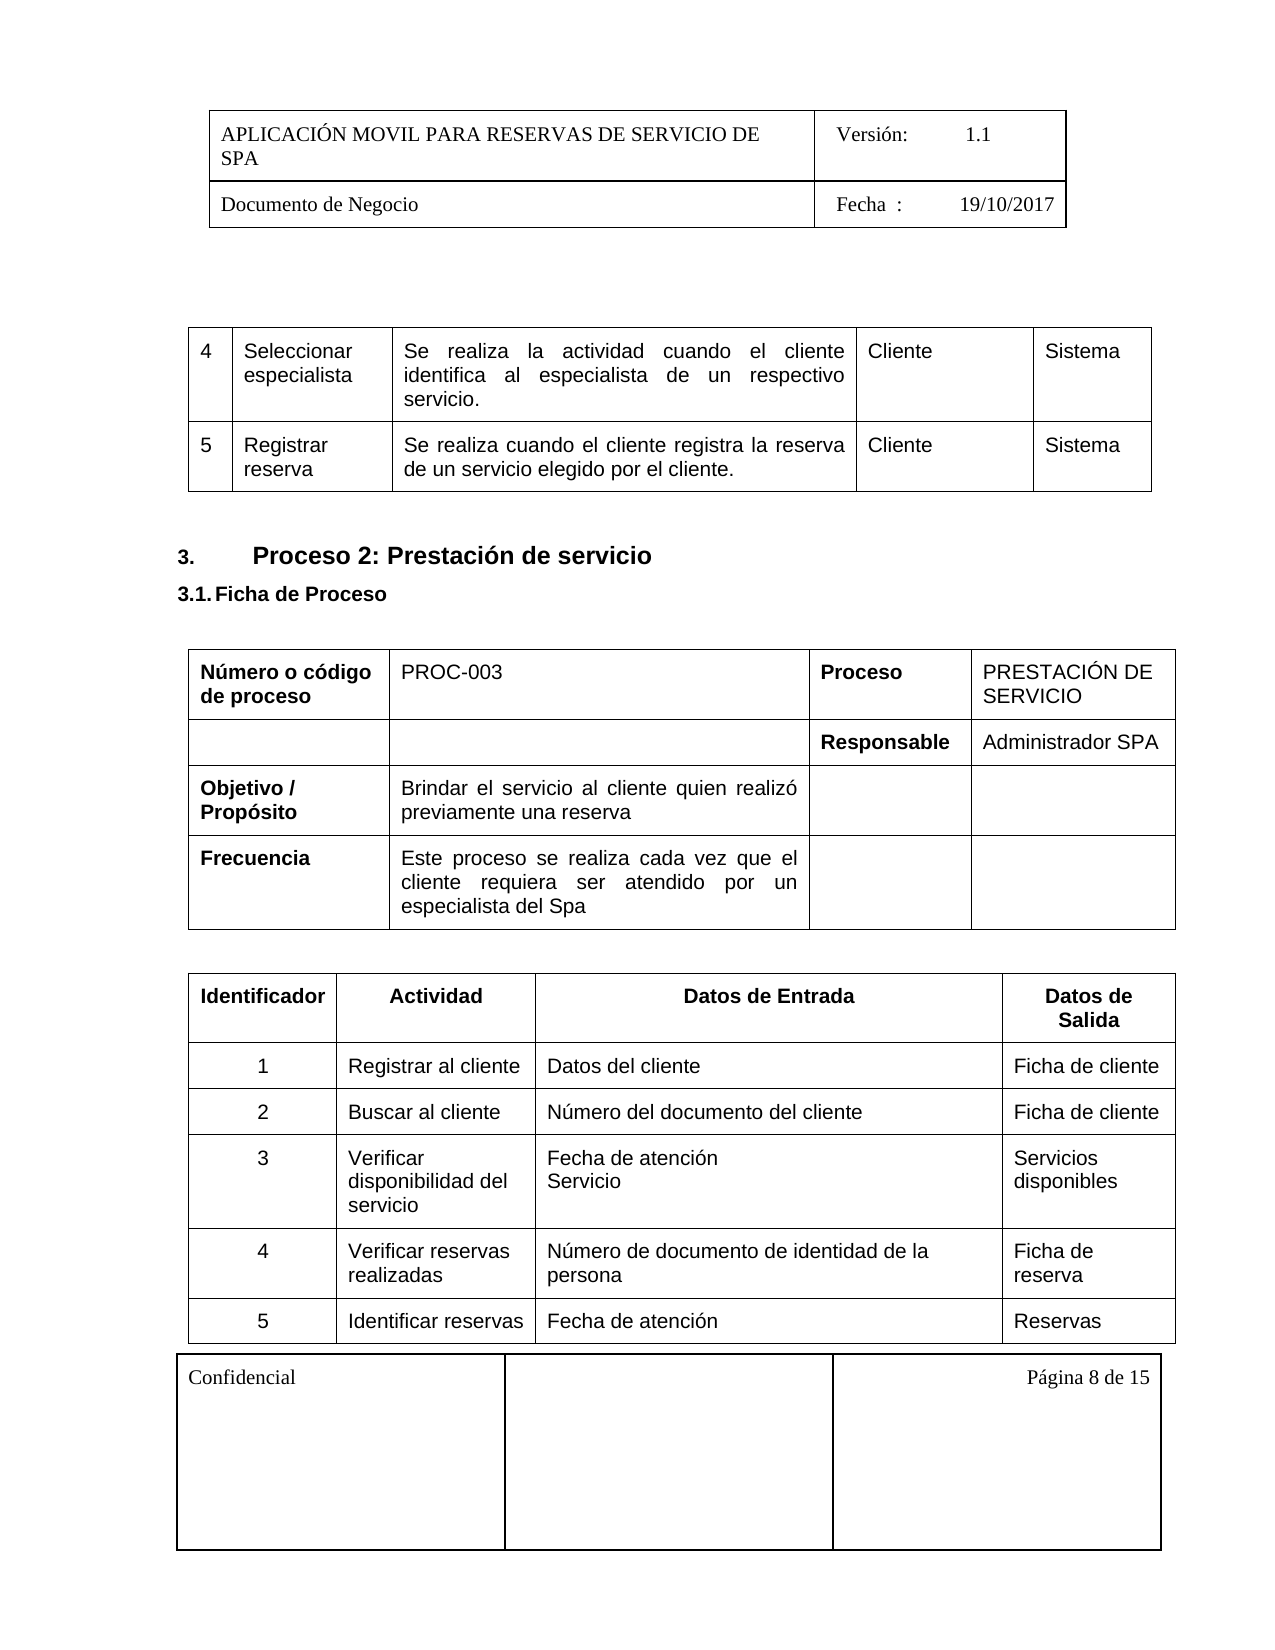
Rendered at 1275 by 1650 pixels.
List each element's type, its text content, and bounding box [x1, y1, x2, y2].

table_cell Objetivo / Propósito [189, 766, 389, 835]
table_cell [972, 766, 1175, 835]
table_cell Brindar el servicio al cliente quien realizó previamente una reserva [390, 766, 809, 835]
table_cell Sistema [1034, 422, 1151, 491]
list Ficha de Proceso [177, 582, 1098, 606]
table_cell Se realiza cuando el cliente registra la reserva de un servicio elegido por el cliente. [393, 422, 856, 491]
table_header PRESTACIÓN DE SERVICIO [972, 650, 1175, 718]
table_cell 5 [189, 1299, 336, 1343]
table_cell [810, 766, 971, 835]
table_header Proceso [810, 650, 971, 718]
table_cell Cliente [857, 422, 1033, 491]
table_cell 1 [189, 1043, 336, 1088]
table_cell 2 [189, 1089, 336, 1134]
list Proceso 2: Prestación de servicio [177, 541, 1098, 569]
table_cell [189, 720, 389, 764]
table_cell Ficha de cliente [1003, 1043, 1175, 1088]
table_cell Fecha de atención Servicio [536, 1135, 1002, 1228]
table_header Datos de Entrada [536, 974, 1002, 1042]
table_cell Buscar al cliente [337, 1089, 535, 1134]
table_cell Verificar reservas realizadas [337, 1229, 535, 1297]
table_cell Registrar reserva [233, 422, 392, 491]
table_cell Administrador SPA [972, 720, 1175, 764]
table_cell Sistema [1034, 328, 1151, 421]
table_cell [810, 836, 971, 928]
table_cell Responsable [810, 720, 971, 764]
table_cell Verificar disponibilidad del servicio [337, 1135, 535, 1228]
table_cell Servicios disponibles [1003, 1135, 1175, 1228]
table_cell Se realiza la actividad cuando el cliente identifica al especialista de un respectivo servicio. [393, 328, 856, 421]
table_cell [536, 1299, 1002, 1343]
table_cell 4 [189, 1229, 336, 1297]
table_cell [972, 836, 1175, 928]
table_cell Datos del cliente [536, 1043, 1002, 1088]
table_header Número o código de proceso [189, 650, 389, 718]
table_cell Seleccionar especialista [233, 328, 392, 421]
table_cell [337, 1299, 535, 1343]
table_cell Ficha de reserva [1003, 1229, 1175, 1297]
table_header Datos de Salida [1003, 974, 1175, 1042]
table_cell 5 [189, 422, 232, 491]
table_cell Reservas pendientes [1003, 1299, 1175, 1343]
table_header Actividad [337, 974, 535, 1042]
table_cell Registrar al cliente [337, 1043, 535, 1088]
table_cell Este proceso se realiza cada vez que el cliente requiera ser atendido por un especialista del Spa [390, 836, 809, 928]
table_cell 3 [189, 1135, 336, 1228]
table_header Identificador [189, 974, 336, 1042]
table_cell 4 [189, 328, 232, 421]
table_cell Frecuencia [189, 836, 389, 928]
table_cell Número de documento de identidad de la persona [536, 1229, 1002, 1297]
table_cell Cliente [857, 328, 1033, 421]
table_cell [390, 720, 809, 764]
table_cell Ficha de cliente [1003, 1089, 1175, 1134]
table_cell Número del documento del cliente [536, 1089, 1002, 1134]
table_header PROC-003 [390, 650, 809, 718]
